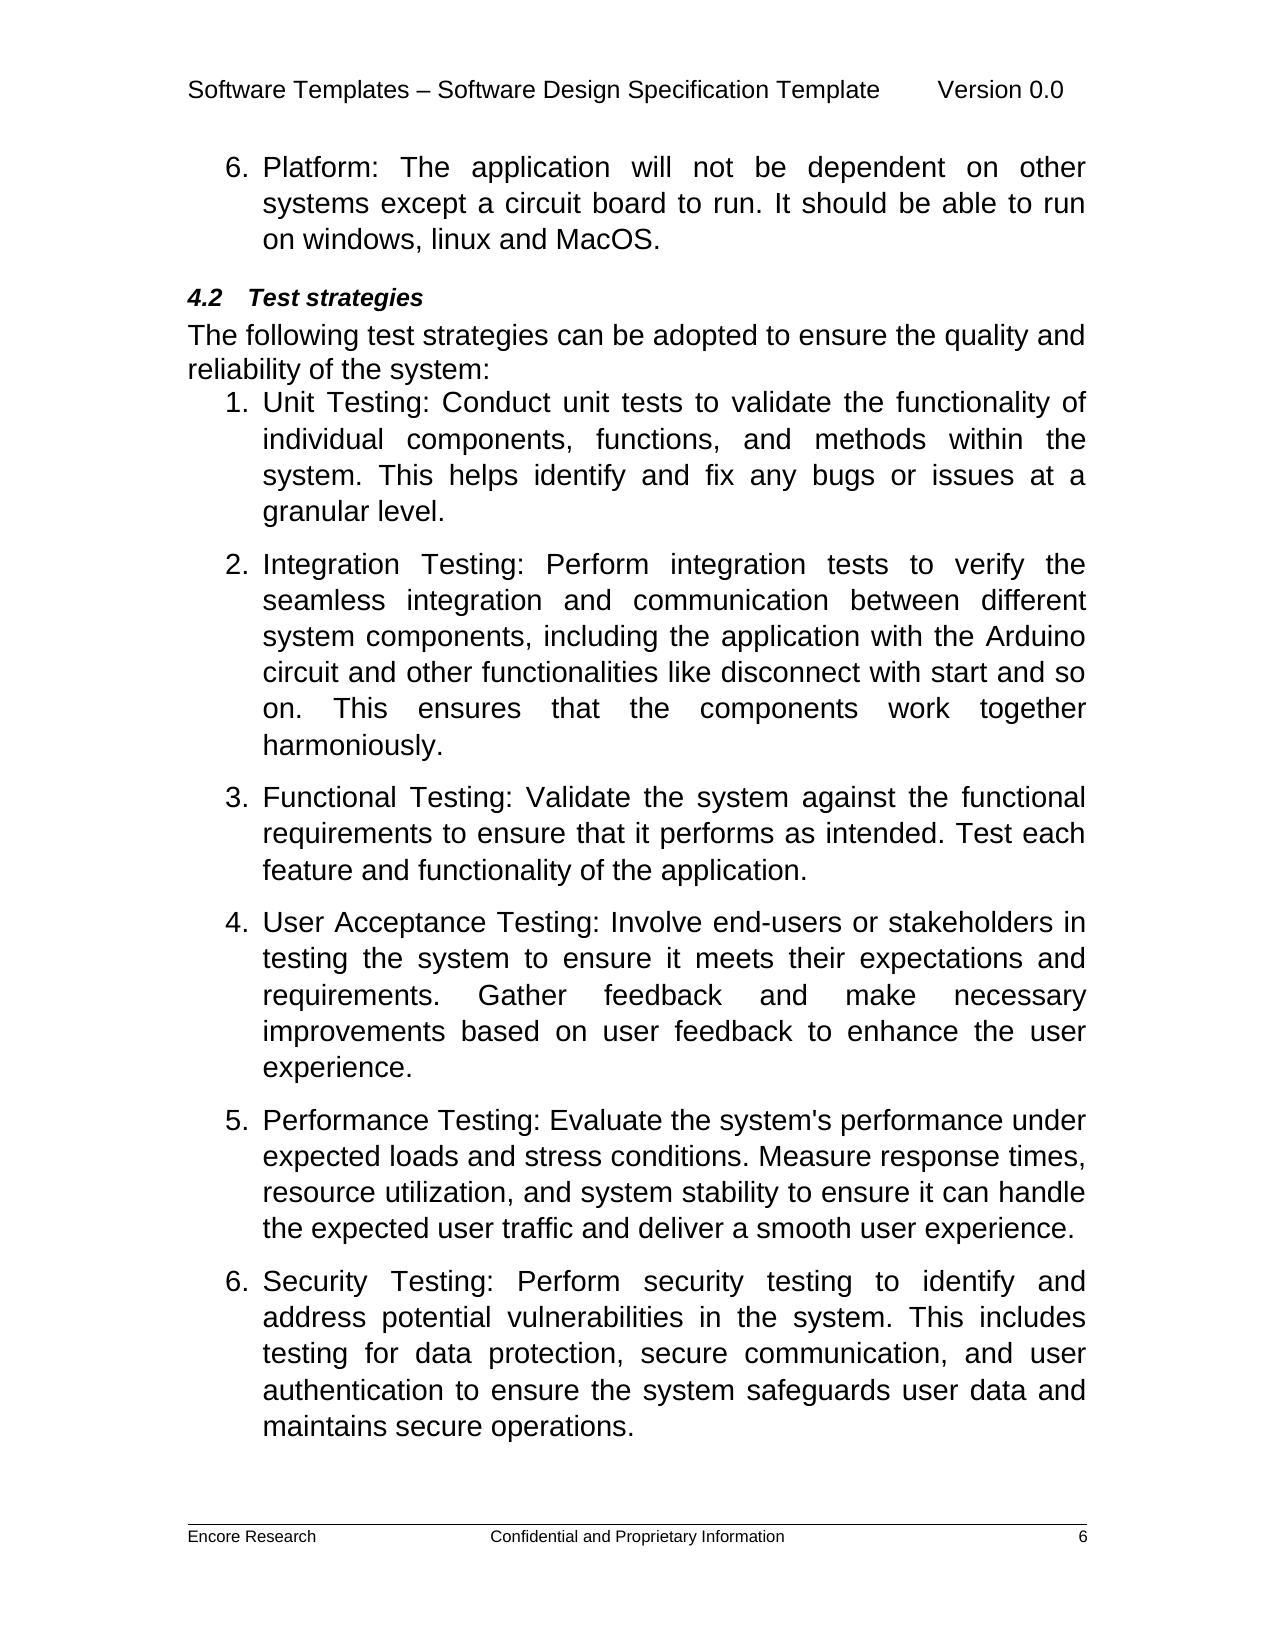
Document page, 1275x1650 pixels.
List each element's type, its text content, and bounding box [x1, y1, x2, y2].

list Unit Testing: Conduct unit tests to validate the functionality of individual components, functions, and methods within the system. This helps identify and fix any bugs or issues at a granular level. [225, 386, 1087, 527]
list Platform: The application will not be dependent on other systems except a circuit board to run. It should be able to run on windows, linux and MacOS. [225, 150, 1087, 256]
text The following test strategies can be adopted to ensure the quality and reliability of the system: [187, 318, 1087, 386]
list Functional Testing: Validate the system against the functional requirements to ensure that it performs as intended. Test each feature and functionality of the application. [225, 780, 1087, 886]
list Integration Testing: Perform integration tests to verify the seamless integration and communication between different system components, including the application with the Arduino circuit and other functionalities like disconnect with start and so on. This ensures that the components work together harmoniously. [225, 547, 1087, 761]
list User Acceptance Testing: Involve end-users or stakeholders in testing the system to ensure it meets their expectations and requirements. Gather feedback and make necessary improvements based on user feedback to enhance the user experience. [225, 905, 1087, 1083]
list Security Testing: Perform security testing to identify and address potential vulnerabilities in the system. This includes testing for data protection, secure communication, and user authentication to ensure the system safeguards user data and maintains secure operations. [225, 1264, 1087, 1442]
list Performance Testing: Evaluate the system's performance under expected loads and stress conditions. Measure response times, resource utilization, and system stability to ensure it can handle the expected user traffic and deliver a smooth user experience. [225, 1103, 1087, 1245]
text Test strategies [187, 283, 1087, 312]
